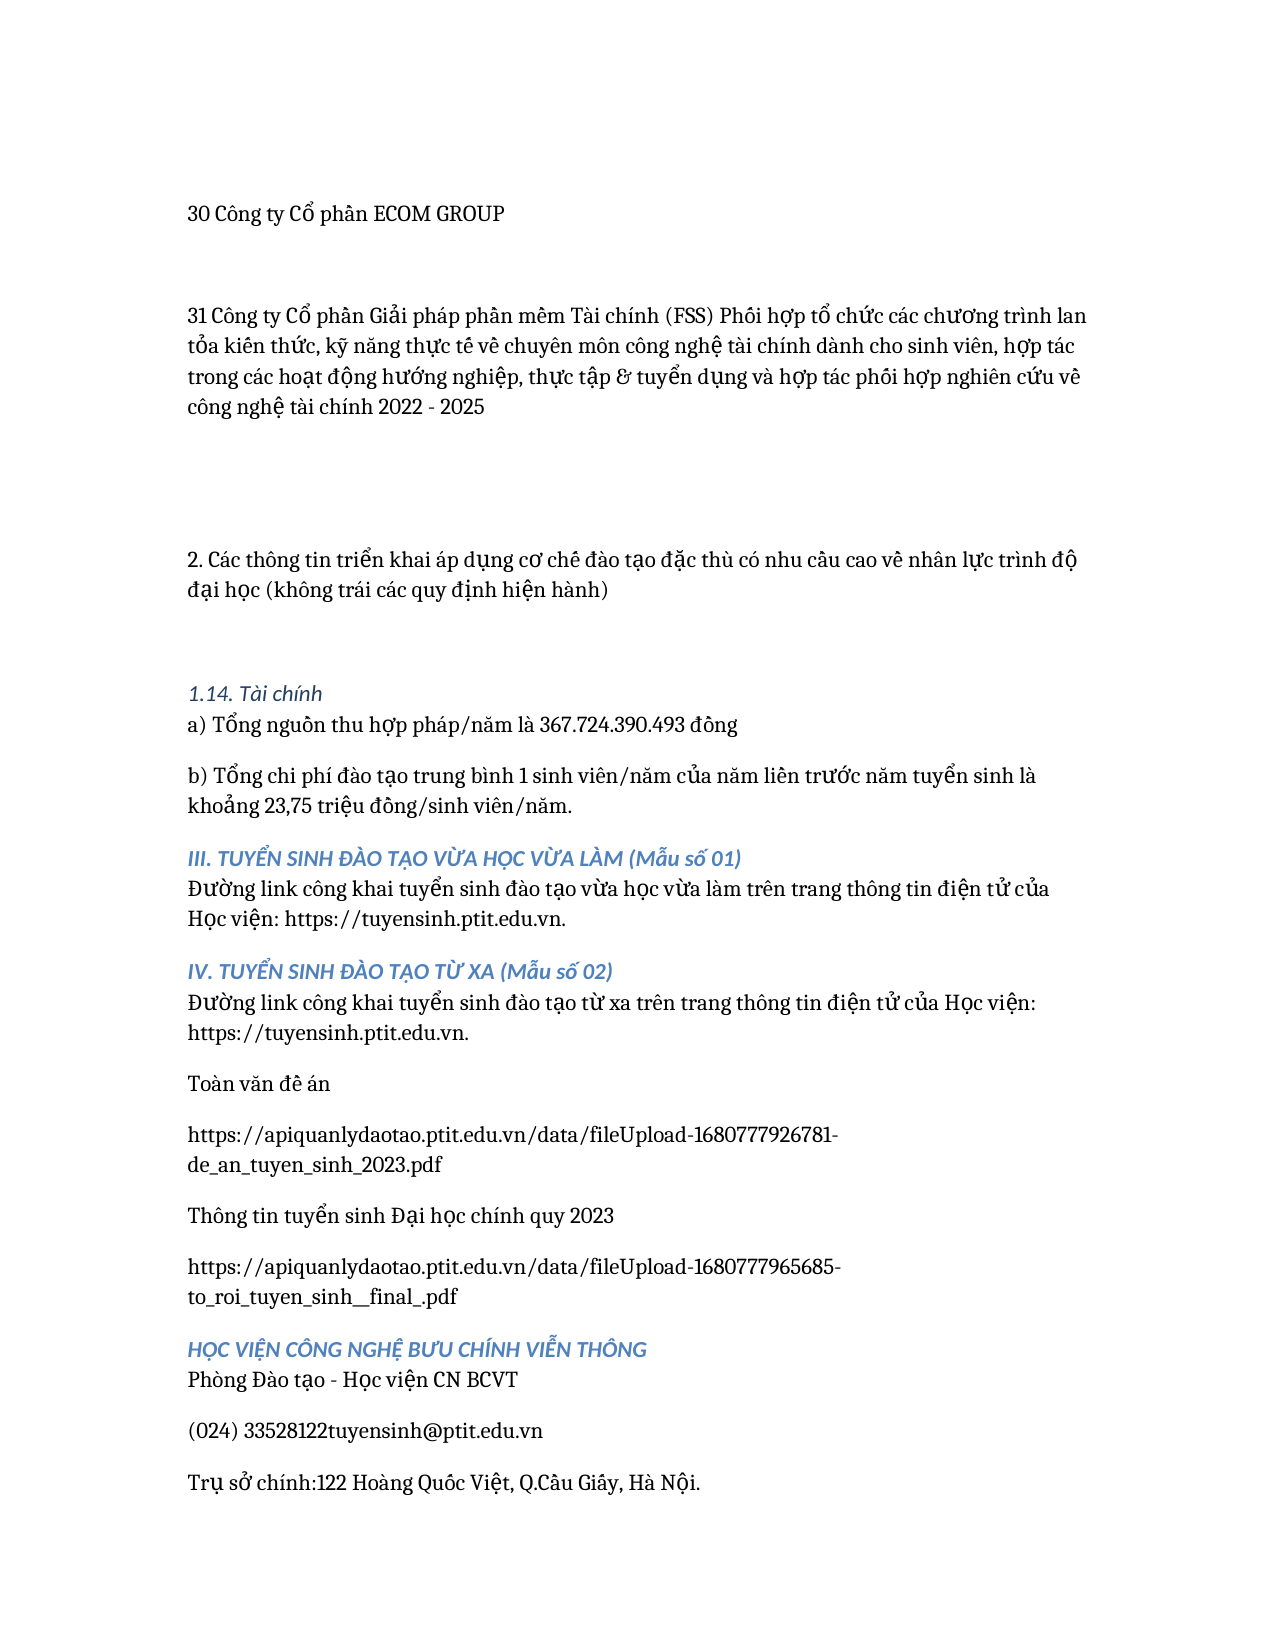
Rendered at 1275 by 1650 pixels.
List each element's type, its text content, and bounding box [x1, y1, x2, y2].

subtitle HỌC VIỆN CÔNG NGHỆ BƯU CHÍNH VIỄN THÔNG [187, 1335, 1087, 1363]
subtitle IV. TUYỂN SINH ĐÀO TẠO TỪ XA (Mẫu số 02) [187, 957, 1087, 985]
text Trụ sở chính:122 Hoàng Quốc Việt, Q.Cầu Giấy, Hà Nội. [187, 1469, 1087, 1496]
text a) Tổng nguồn thu hợp pháp/năm là 367.724.390.493 đồng [187, 711, 1087, 738]
subtitle III. TUYỂN SINH ĐÀO TẠO VỪA HỌC VỪA LÀM (Mẫu số 01) [187, 844, 1087, 872]
text 31 Công ty Cổ phần Giải pháp phần mềm Tài chính (FSS) Phối hợp tổ chức các chương trình lan tỏa kiến thức, kỹ năng thực tế về chuyên môn công nghệ tài chính dành cho sinh viên, hợp tác trong các hoạt động hướng nghiệp, thực tập & tuyển dụng và hợp tác phối hợp nghiên cứu về công nghệ tài chính 2022 - 2025 [187, 303, 1087, 420]
text https://apiquanlydaotao.ptit.edu.vn/data/fileUpload-1680777926781-de_an_tuyen_sinh_2023.pdf [187, 1122, 1087, 1178]
text (024) 33528122tuyensinh@ptit.edu.vn [187, 1418, 1087, 1445]
subtitle 1.14. Tài chính [187, 679, 1087, 707]
text b) Tổng chi phí đào tạo trung bình 1 sinh viên/năm của năm liền trước năm tuyển sinh là khoảng 23,75 triệu đồng/sinh viên/năm. [187, 762, 1087, 819]
text Đường link công khai tuyển sinh đào tạo từ xa trên trang thông tin điện tử của Học viện: https://tuyensinh.ptit.edu.vn. [187, 989, 1087, 1046]
text Đường link công khai tuyển sinh đào tạo vừa học vừa làm trên trang thông tin điện tử của Học viện: https://tuyensinh.ptit.edu.vn. [187, 876, 1087, 932]
text https://apiquanlydaotao.ptit.edu.vn/data/fileUpload-1680777965685-to_roi_tuyen_sinh__final_.pdf [187, 1254, 1087, 1310]
text 30 Công ty Cổ phần ECOM GROUP [187, 201, 1087, 227]
text Phòng Đào tạo - Học viện CN BCVT [187, 1367, 1087, 1394]
text Thông tin tuyển sinh Đại học chính quy 2023 [187, 1203, 1087, 1229]
text Toàn văn đề án [187, 1071, 1087, 1097]
text 2. Các thông tin triển khai áp dụng cơ chế đào tạo đặc thù có nhu cầu cao về nhân lực trình độ đại học (không trái các quy định hiện hành) [187, 547, 1087, 603]
